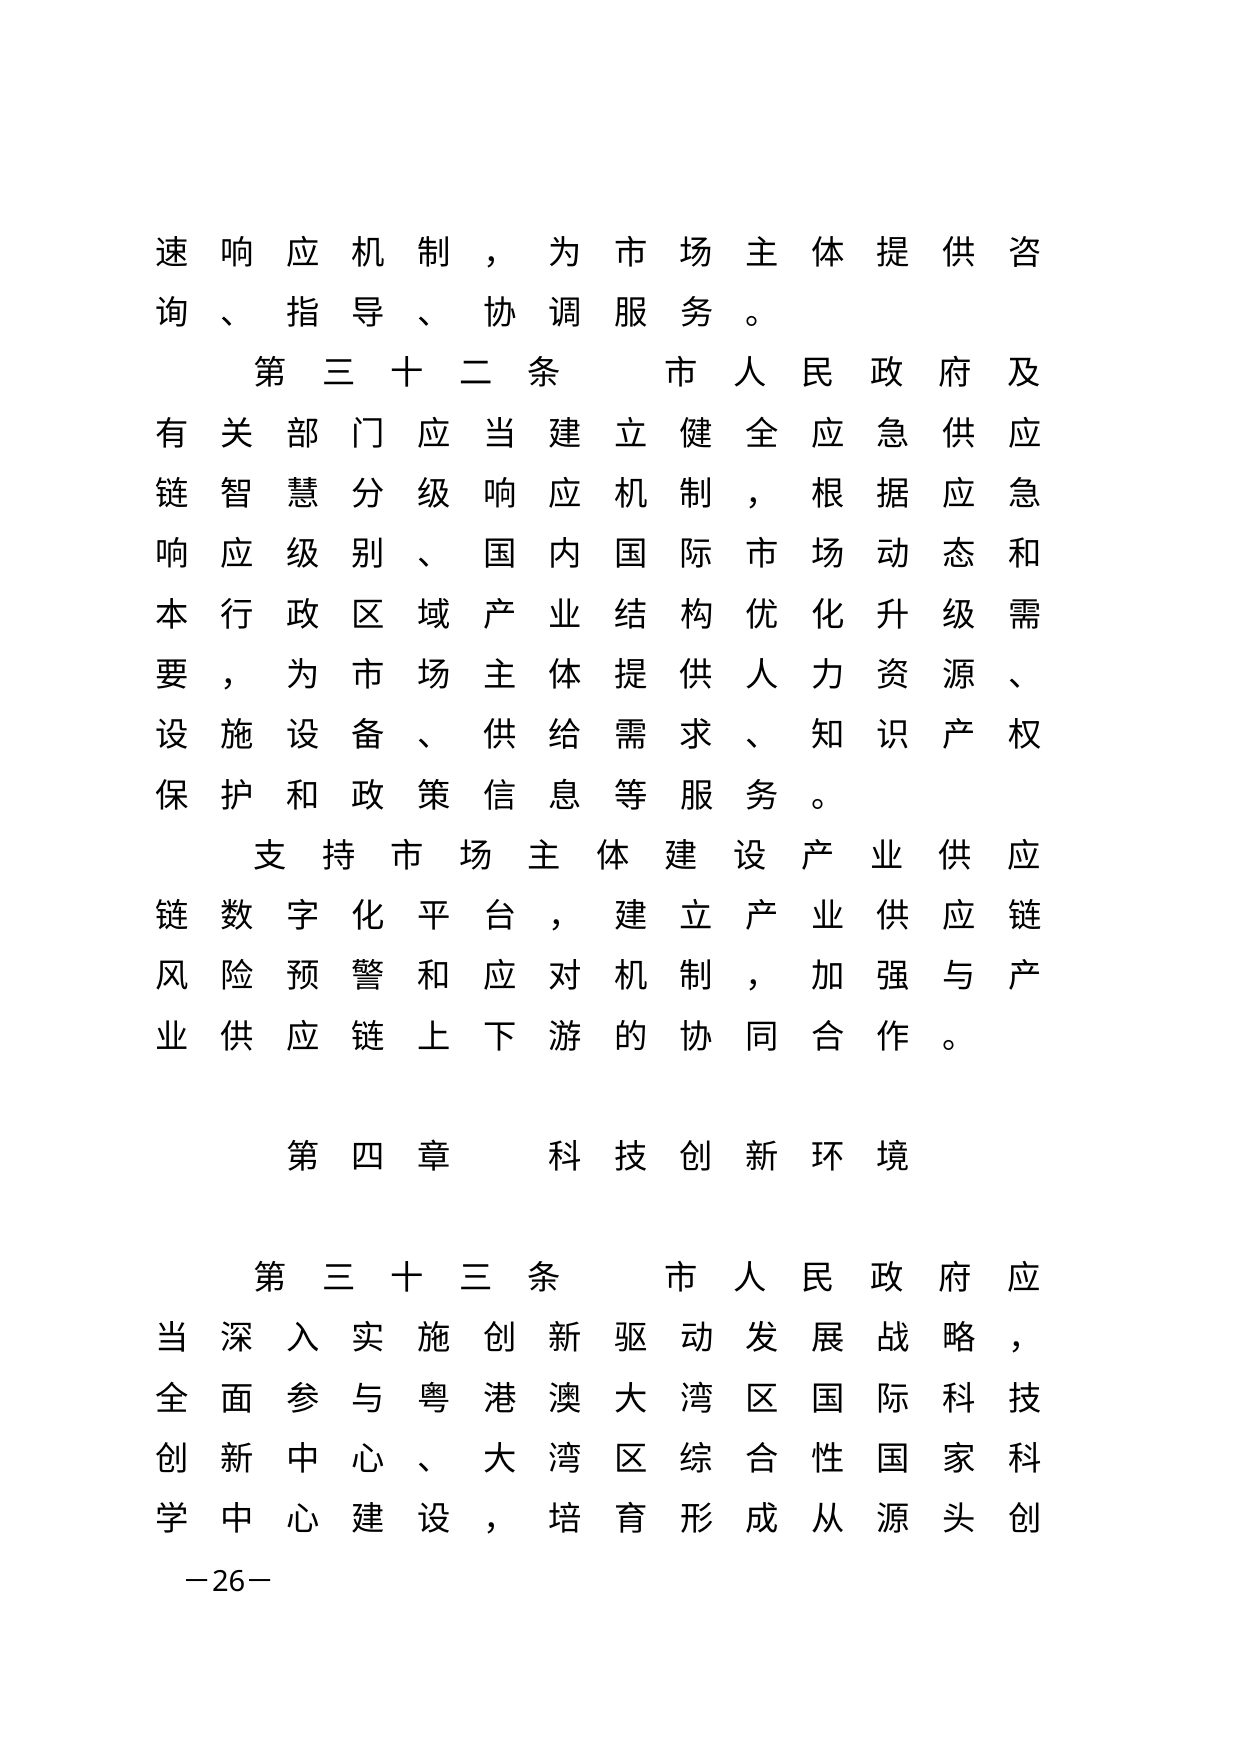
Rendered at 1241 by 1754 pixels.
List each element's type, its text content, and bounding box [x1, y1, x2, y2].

text 市政务服务数据管理部门、市工业和信息化部门应当持续完善“12345政务服务便民热线”“企莞家”平台等渠道的建设和管理，建立健全市场主体诉求快速响应机制，为市场主体提供咨询、指导、协调服务。 [155, 219, 1073, 340]
text 第三十三条 市人民政府应当深入实施创新驱动发展战略，全面参与粤港澳大湾区国际科技创新中心、大湾区综合性国家科学中心建设，培育形成从源头创新到技术创新、成果转化、企业培育的全链条、全过程、全要素创新生态系统。 [155, 1245, 1073, 1546]
text 支持市场主体建设产业供应链数字化平台，建立产业供应链风险预警和应对机制，加强与产业供应链上下游的协同合作。 [155, 823, 1073, 1064]
text 第三十二条 市人民政府及有关部门应当建立健全应急供应链智慧分级响应机制，根据应急响应级别、国内国际市场动态和本行政区域产业结构优化升级需要，为市场主体提供人力资源、设施设备、供给需求、知识产权保护和政策信息等服务。 [155, 340, 1073, 823]
text 第四章 科技创新环境 [155, 1124, 1073, 1184]
